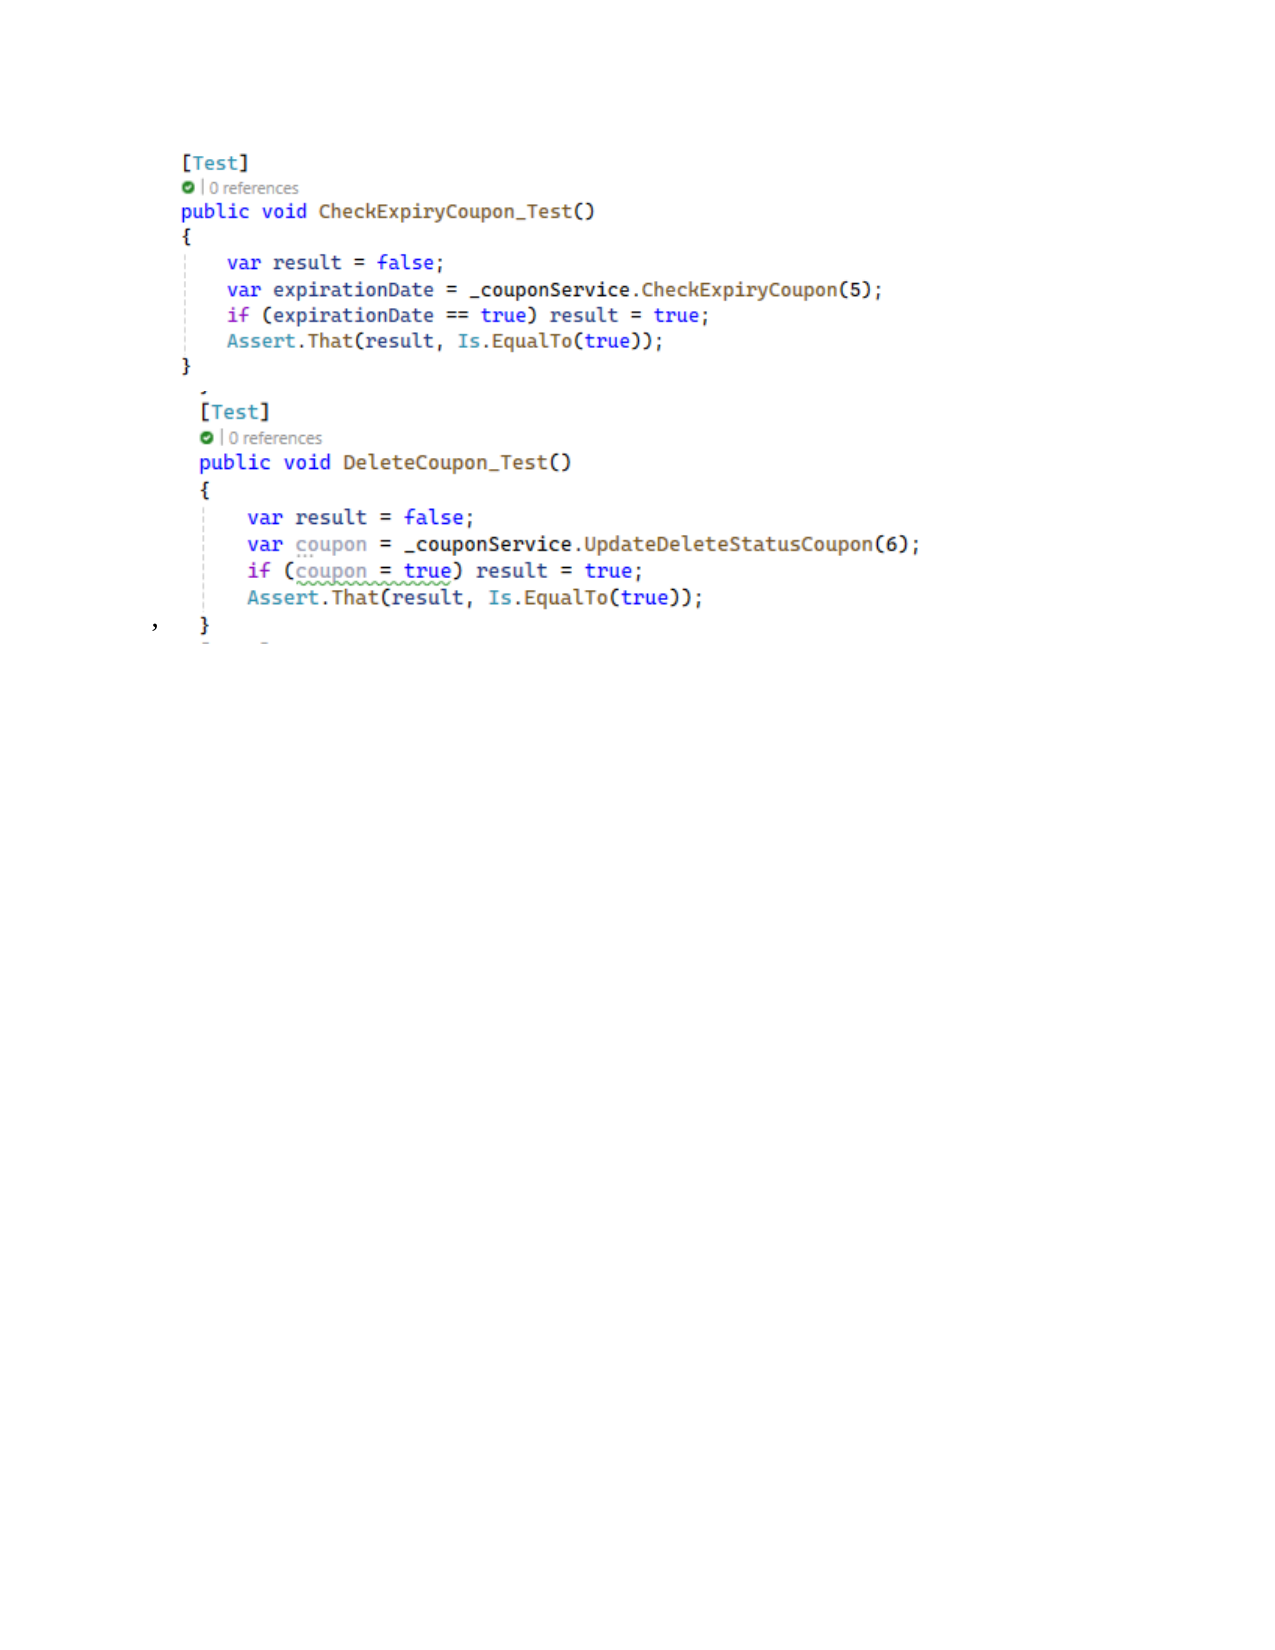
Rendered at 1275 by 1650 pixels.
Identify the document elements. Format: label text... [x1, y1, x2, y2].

picture [150, 150, 1125, 390]
picture [159, 391, 1121, 644]
